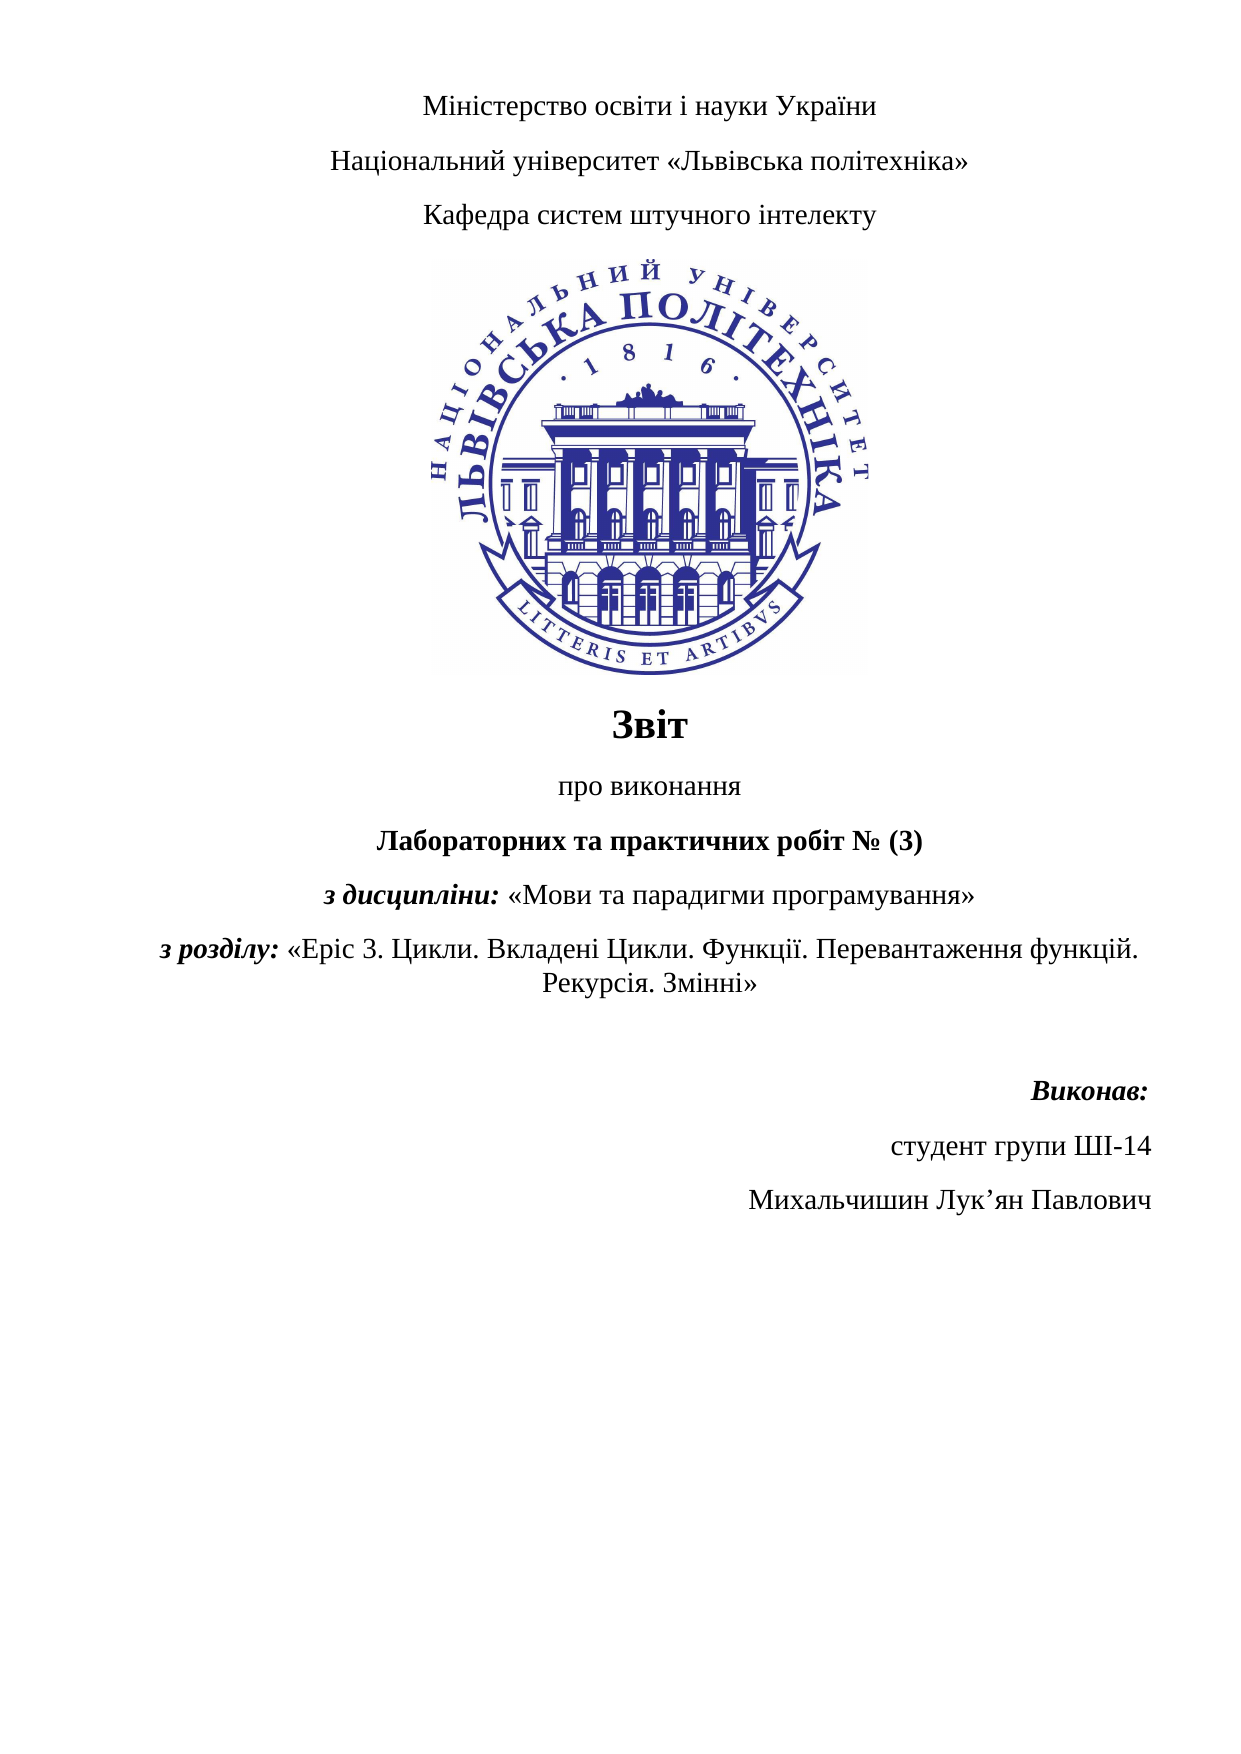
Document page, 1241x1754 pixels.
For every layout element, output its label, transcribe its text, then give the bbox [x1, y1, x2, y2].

text про виконання [148, 768, 1152, 802]
text Національний університет «Львівська політехніка» [148, 143, 1152, 176]
picture [431, 259, 869, 675]
text Лабораторних та практичних робіт № (3) [148, 823, 1152, 856]
text студент групи ШІ-14 [148, 1128, 1152, 1161]
text з розділу: «Epic 3. Цикли. Вкладені Цикли. Функції. Перевантаження функцій. Рекурсія. Змінні» [148, 932, 542, 999]
text Міністерство освіти і науки України [148, 88, 1152, 122]
text Виконав: [148, 1073, 1152, 1107]
text Кафедра систем штучного інтелекту [148, 197, 1152, 231]
text з розділу: «Epic 3. Цикли. Вкладені Цикли. Функції. Перевантаження функцій. Рекурсія. Змінні» [743, 932, 1152, 999]
text Звіт [148, 700, 1152, 748]
text з дисципліни: «Мови та парадигми програмування» [148, 877, 1152, 911]
text Михальчишин Лук’ян Павлович [148, 1182, 1152, 1216]
